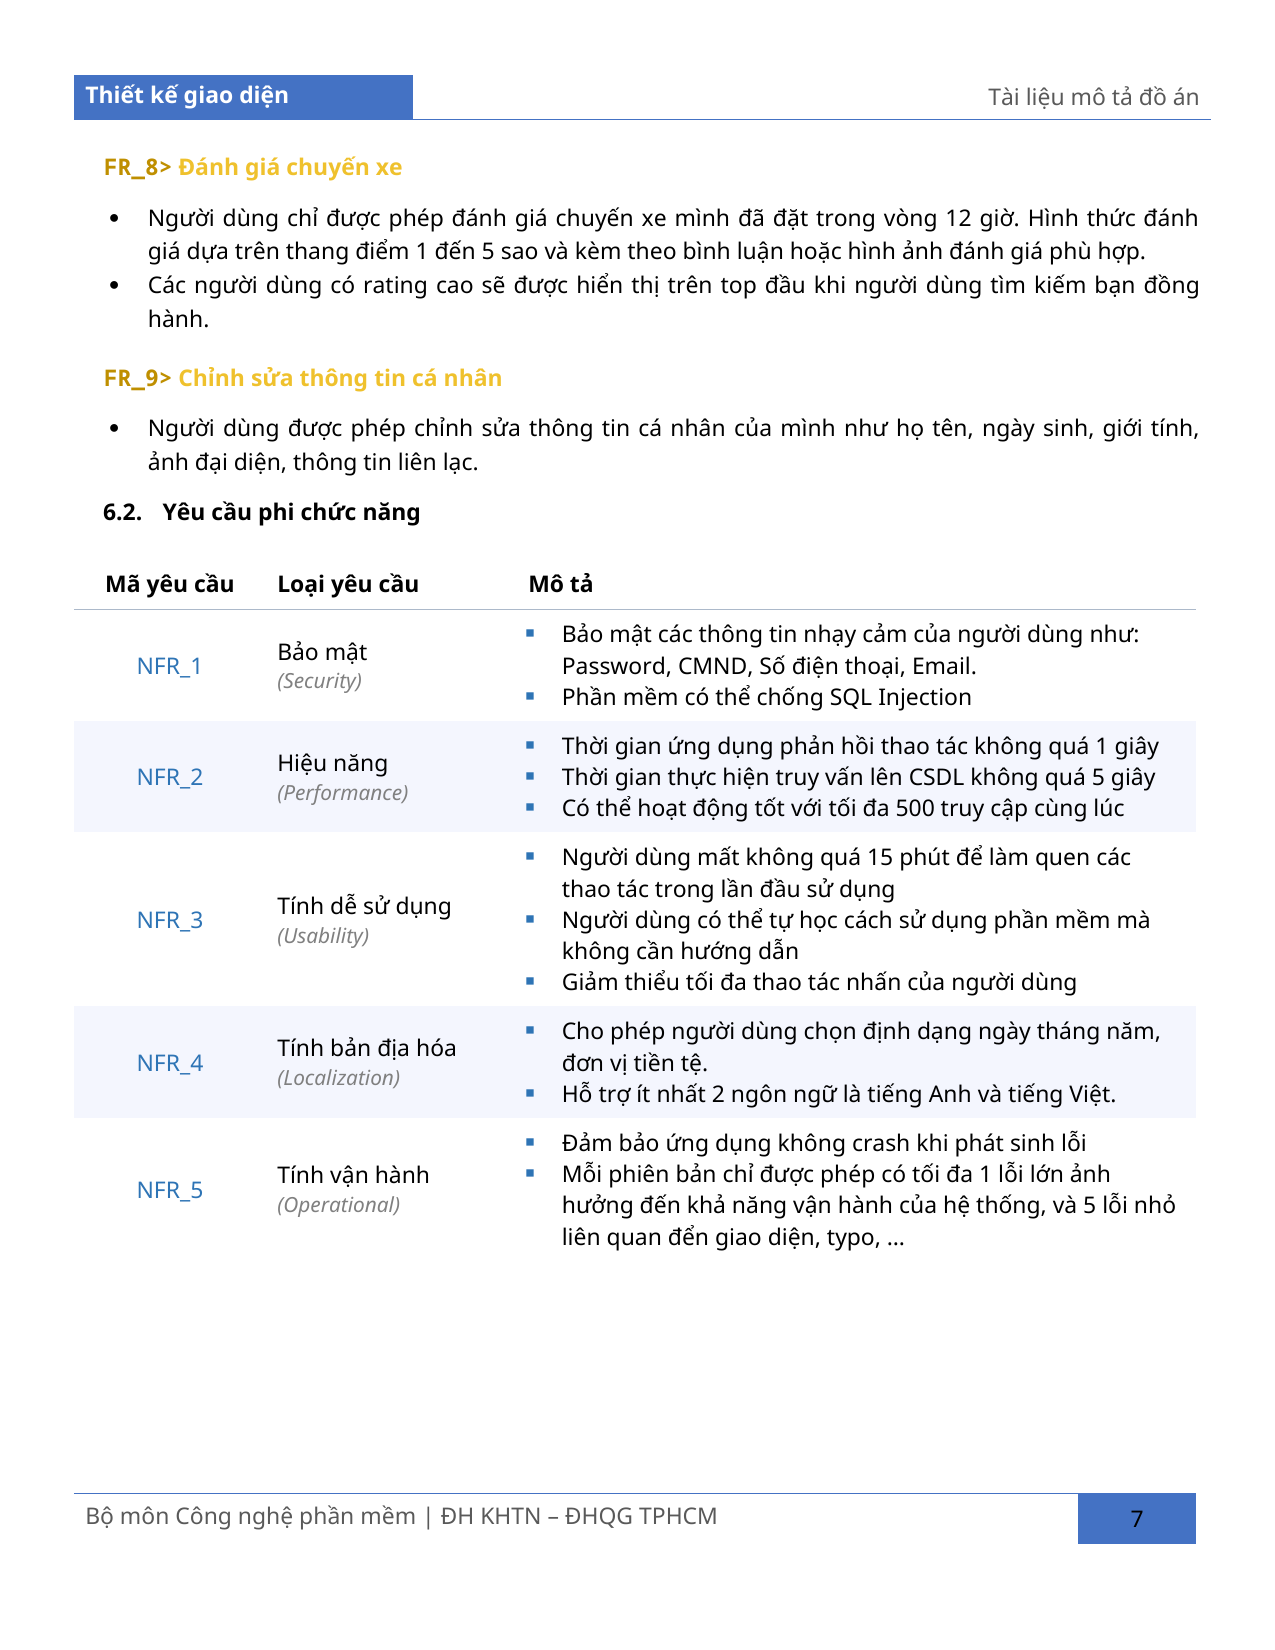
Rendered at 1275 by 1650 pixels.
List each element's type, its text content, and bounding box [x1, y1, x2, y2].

table_cell Người dùng mất không quá 15 phút để làm quen các thao tác trong lần đầu sử dụng Người dùng có thể tự học cách sử dụng phần mềm mà không cần hướng dẫn Giảm thiểu tối đa thao tác nhấn của người dùng [517, 833, 1196, 1006]
table_cell Tính dễ sử dụng (Usability) [266, 833, 517, 1006]
table_cell Cho phép người dùng chọn định dạng ngày tháng năm, đơn vị tiền tệ. Hỗ trợ ít nhất 2 ngôn ngữ là tiếng Anh và tiếng Việt. [517, 1006, 1196, 1118]
table_cell NFR_3 [74, 833, 266, 1006]
table_cell Hiệu năng (Performance) [266, 721, 517, 832]
text FR_8> Đánh giá chuyến xe [103, 151, 1201, 182]
list Người dùng được phép chỉnh sửa thông tin cá nhân của mình như họ tên, ngày sinh, giới tính, ảnh đại diện, thông tin liên lạc. [110, 412, 1201, 477]
table_cell Bảo mật (Security) [266, 610, 517, 721]
table_cell Đảm bảo ứng dụng không crash khi phát sinh lỗi Mỗi phiên bản chỉ được phép có tối đa 1 lỗi lớn ảnh hưởng đến khả năng vận hành của hệ thống, và 5 lỗi nhỏ liên quan đển giao diện, typo, … [517, 1118, 1196, 1261]
list Người dùng chỉ được phép đánh giá chuyến xe mình đã đặt trong vòng 12 giờ. Hình thức đánh giá dựa trên thang điểm 1 đến 5 sao và kèm theo bình luận hoặc hình ảnh đánh giá phù hợp. [110, 201, 1201, 266]
list Các người dùng có rating cao sẽ được hiển thị trên top đầu khi người dùng tìm kiếm bạn đồng hành. [110, 269, 1201, 334]
table_cell NFR_5 [74, 1118, 266, 1261]
table_cell Tính vận hành (Operational) [266, 1118, 517, 1261]
table_cell Bảo mật các thông tin nhạy cảm của người dùng như: Password, CMND, Số điện thoại, Email. Phần mềm có thể chống SQL Injection [517, 610, 1196, 721]
table_header Mô tả [517, 560, 1196, 608]
table_cell NFR_4 [74, 1006, 266, 1118]
table_cell Tính bản địa hóa (Localization) [266, 1006, 517, 1118]
table_cell NFR_1 [74, 610, 266, 721]
text FR_9> Chỉnh sửa thông tin cá nhân [103, 361, 1201, 393]
subtitle Yêu cầu phi chức năng [103, 496, 1201, 527]
table_cell Thời gian ứng dụng phản hồi thao tác không quá 1 giây Thời gian thực hiện truy vấn lên CSDL không quá 5 giây Có thể hoạt động tốt với tối đa 500 truy cập cùng lúc [517, 721, 1196, 832]
table_header Loại yêu cầu [266, 560, 517, 608]
table_header Mã yêu cầu [74, 560, 266, 608]
table_cell NFR_2 [74, 721, 266, 832]
